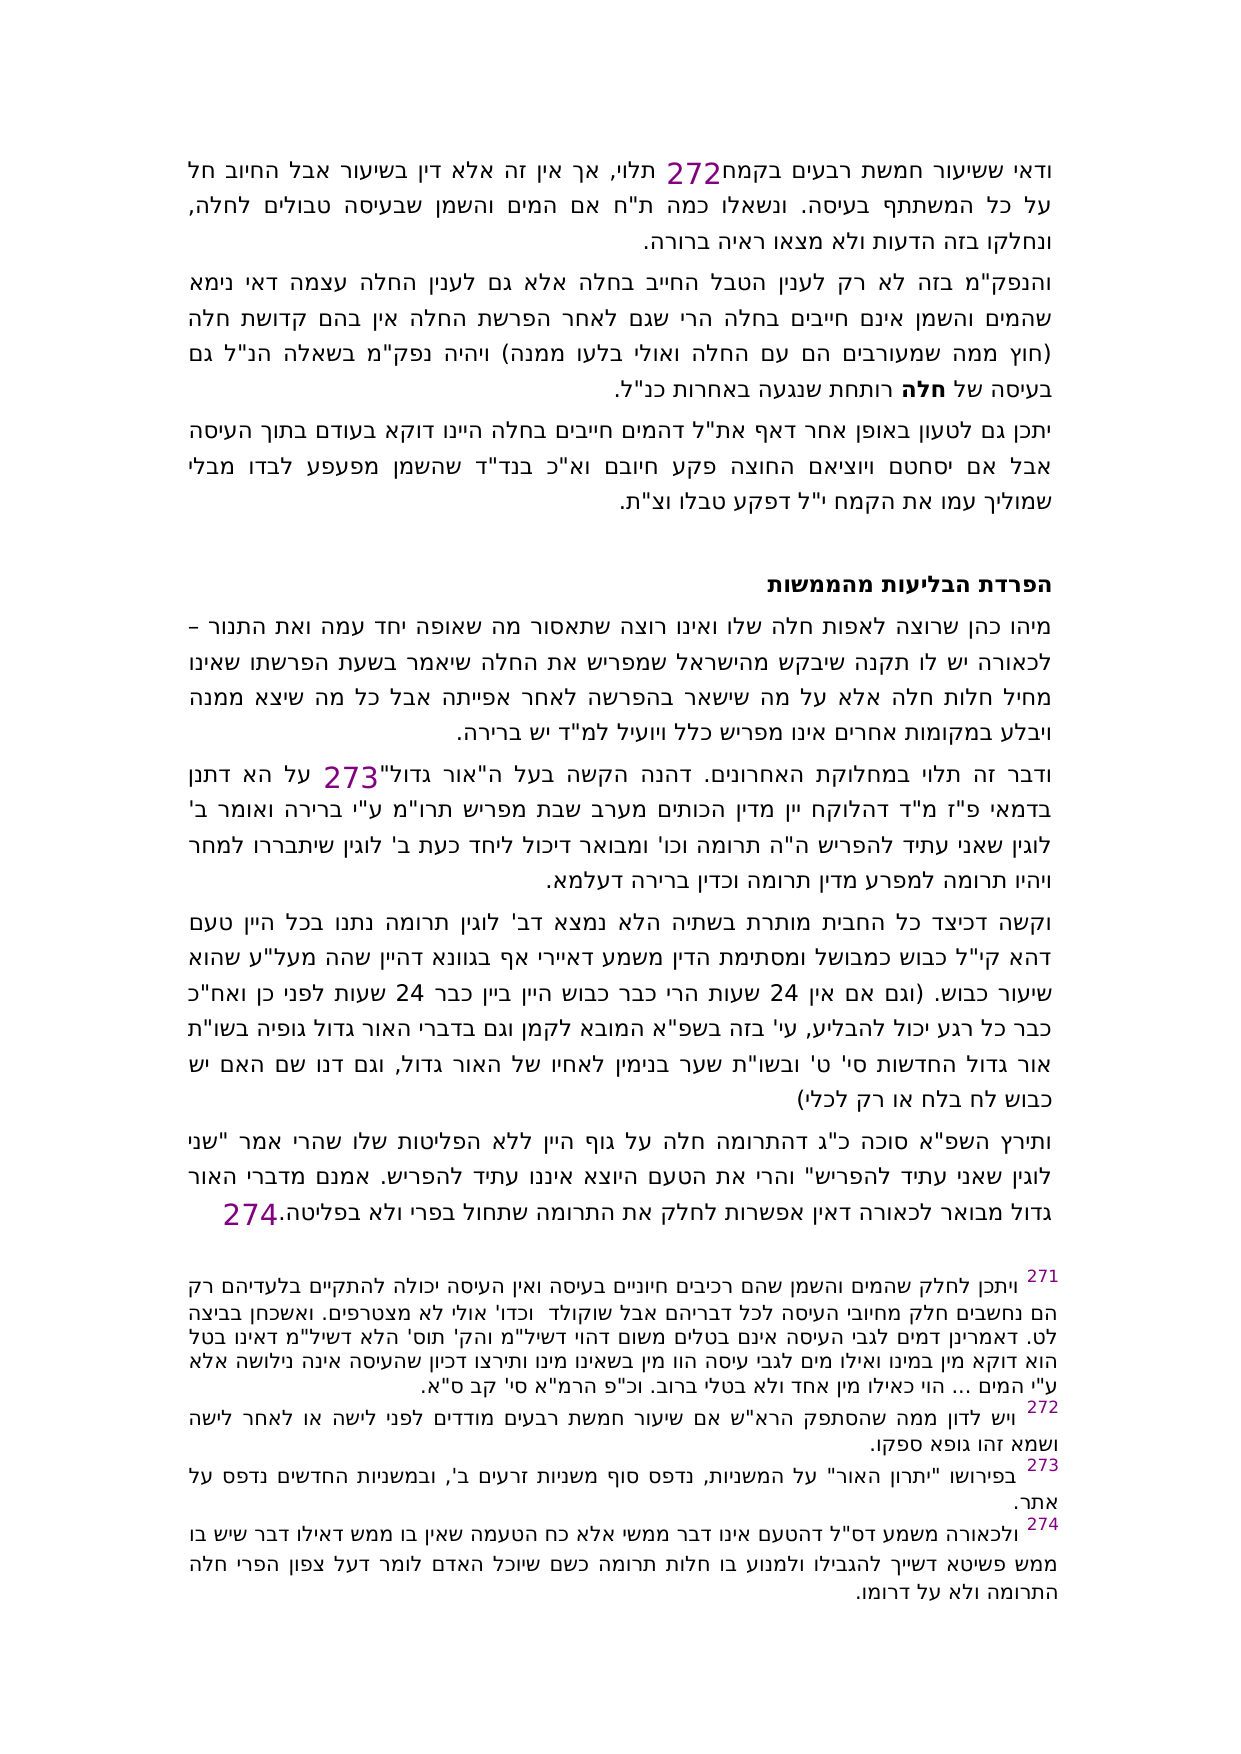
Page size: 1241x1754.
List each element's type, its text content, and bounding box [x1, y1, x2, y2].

text וקשה דכיצד כל החבית מותרת בשתיה הלא נמצא דב' לוגין תרומה נתנו בכל היין טעם דהא קי"ל כבוש כמבושל ומסתימת הדין משמע דאיירי אף בגוונא דהיין שהה מעל"ע שהוא שיעור כבוש. (וגם אם אין 24 שעות הרי כבר כבוש היין ביין כבר 24 שעות לפני כן ואח"כ כבר כל רגע יכול להבליע, עי' בזה בשפ"א המובא לקמן וגם בדברי האור גדול גופיה בשו"ת אור גדול החדשות סי' ט' ובשו"ת שער בנימין לאחיו של האור גדול, וגם דנו שם האם יש כבוש לח בלח או רק לכלי) [187, 902, 1053, 1114]
text מיהו כהן שרוצה לאפות חלה שלו ואינו רוצה שתאסור מה שאופה יחד עמה ואת התנור – לכאורה יש לו תקנה שיבקש מהישראל שמפריש את החלה שיאמר בשעת הפרשתו שאינו מחיל חלות חלה אלא על מה שישאר בהפרשה לאחר אפייתה אבל כל מה שיצא ממנה ויבלע במקומות אחרים אינו מפריש כלל ויועיל למ"ד יש ברירה. [187, 606, 1053, 748]
text וכל זה לפ"מ שצידדו הרבנים דכיון ששמן אינו חייב בחלה לא הוי דבר שמן, אך רבנים אחרים צידדו דגם השמן חייב בחלה דאטו קמח כתיב בקרא והלא "ראשית עריסותכם" כתיב, דהיינו שכל העיסה חייבת היא וכל מרכיביה וכמו שהקמח חייב כן חייבים גם המים והשמן וכל מרכיבי העיסה (ואולי גם שוקולד וכדו' המעורב בעיסה) ואמנם זה ודאי ששיעור חמשת רבעים בקמח תלוי, אך אין זה אלא דין בשיעור אבל החיוב חל על כל המשתתף בעיסה. ונשאלו כמה ת"ח אם המים והשמן שבעיסה טבולים לחלה, ונחלקו בזה הדעות ולא מצאו ראיה ברורה. [187, 150, 1053, 256]
text יתכן גם לטעון באופן אחר דאף את"ל דהמים חייבים בחלה היינו דוקא בעודם בתוך העיסה אבל אם יסחטם ויוציאם החוצה פקע חיובם וא"כ בנד"ד שהשמן מפעפע לבדו מבלי שמוליך עמו את הקמח י"ל דפקע טבלו וצ"ת. [187, 410, 1053, 517]
text ודבר זה תלוי במחלוקת האחרונים. דהנה הקשה בעל ה"אור גדול" על הא דתנן בדמאי פ"ז מ"ד דהלוקח יין מדין הכותים מערב שבת מפריש תרו"מ ע"י ברירה ואומר ב' לוגין שאני עתיד להפריש ה"ה תרומה וכו' ומבואר דיכול ליחד כעת ב' לוגין שיתבררו למחר ויהיו תרומה למפרע מדין תרומה וכדין ברירה דעלמא. [187, 754, 1053, 896]
text הפרדת הבליעות מהממשות [187, 564, 1053, 600]
text ותירץ השפ"א סוכה כ"ג דהתרומה חלה על גוף היין ללא הפליטות שלו שהרי אמר "שני לוגין שאני עתיד להפריש" והרי את הטעם היוצא איננו עתיד להפריש. אמנם מדברי האור גדול מבואר לכאורה דאין אפשרות לחלק את התרומה שתחול בפרי ולא בפליטה. [187, 1121, 1053, 1227]
text והנפק"מ בזה לא רק לענין הטבל החייב בחלה אלא גם לענין החלה עצמה דאי נימא שהמים והשמן אינם חייבים בחלה הרי שגם לאחר הפרשת החלה אין בהם קדושת חלה (חוץ ממה שמעורבים הם עם החלה ואולי בלעו ממנה) ויהיה נפק"מ בשאלה הנ"ל גם בעיסה של חלה רותחת שנגעה באחרות כנ"ל. [187, 262, 1053, 404]
